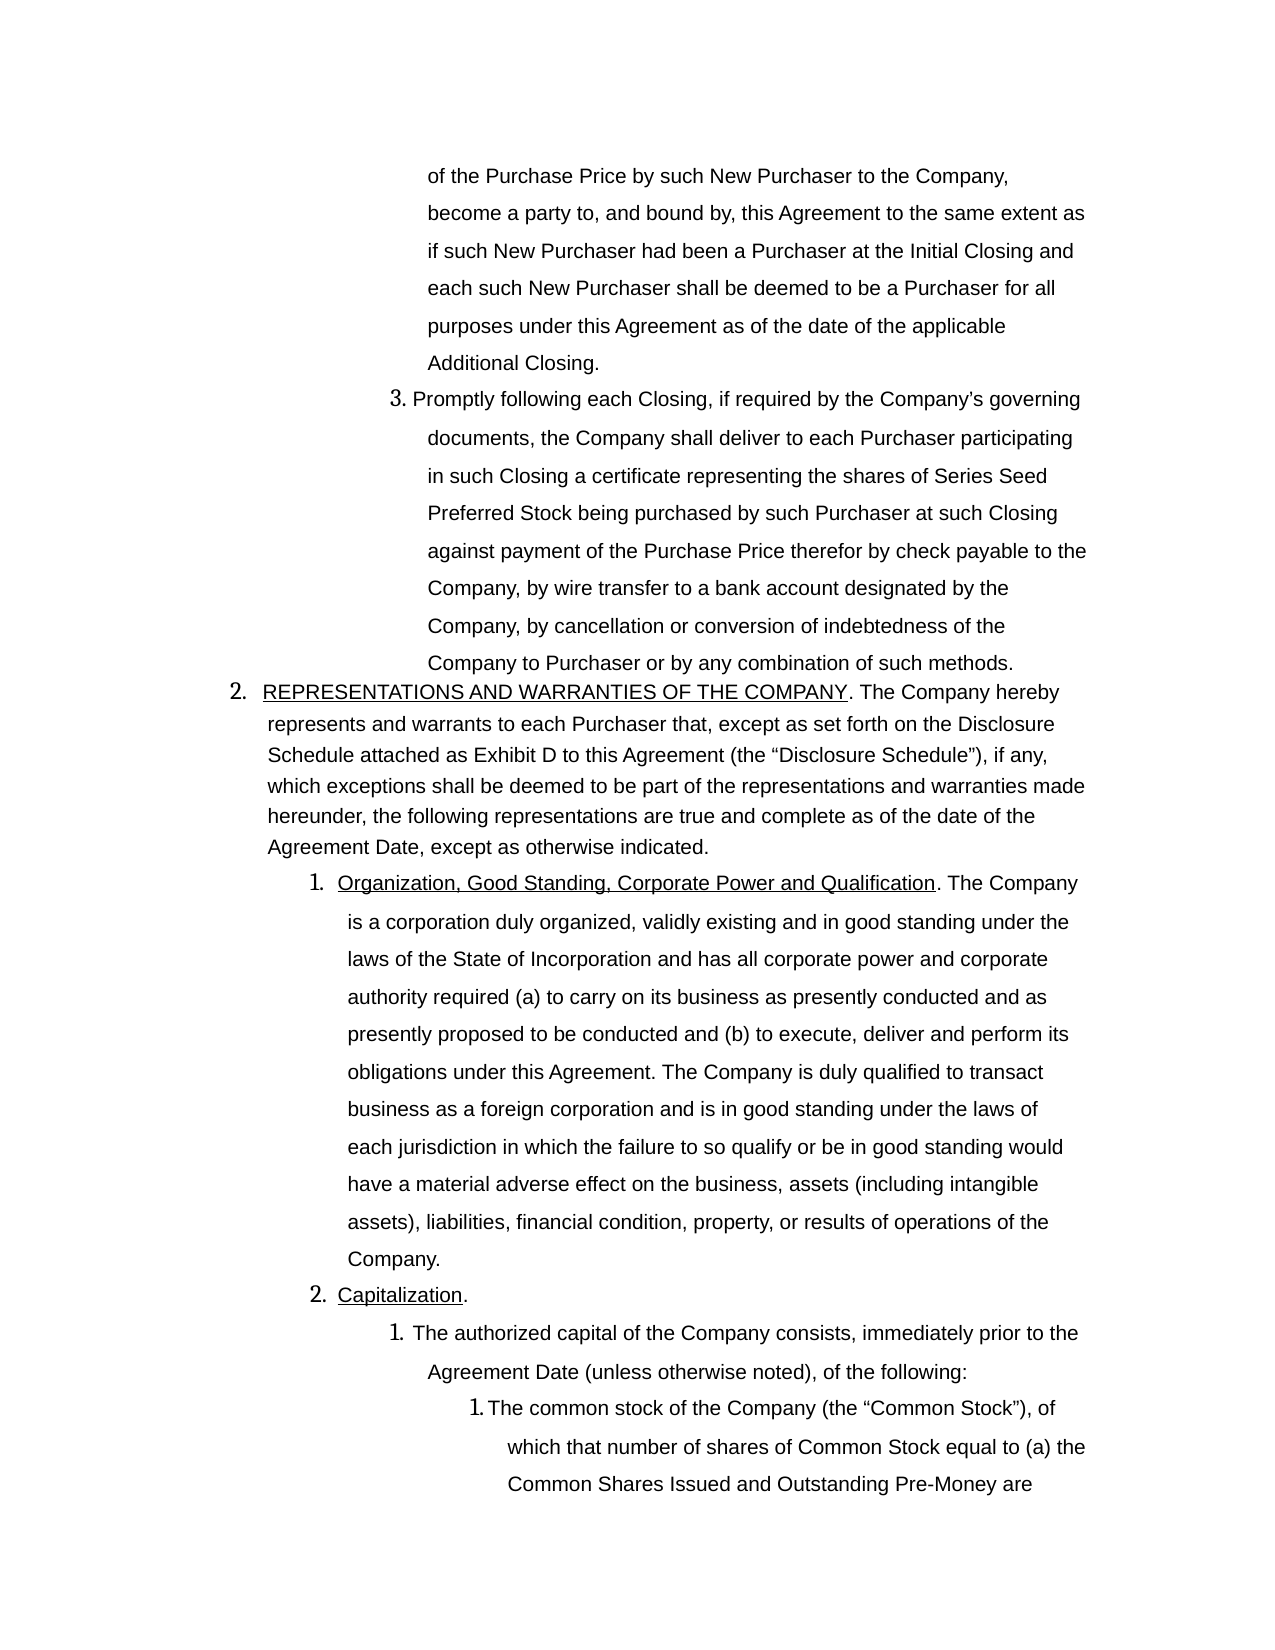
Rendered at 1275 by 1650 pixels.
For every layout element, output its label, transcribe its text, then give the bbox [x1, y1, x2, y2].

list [470, 1384, 1087, 1496]
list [390, 150, 1087, 375]
list The authorized capital of the Company consists, immediately prior to the Agreement Date (unless otherwise noted), of the following: [390, 1309, 1087, 1384]
list Promptly following each Closing, if required by the Company’s governing documents, the Company shall deliver to each Purchaser participating in such Closing a certificate representing the shares of Series Seed Preferred Stock being purchased by such Purchaser at such Closing against payment of the Purchase Price therefor by check payable to the Company, by wire transfer to a bank account designated by the Company, by cancellation or conversion of indebtedness of the Company to Purchaser or by any combination of such methods. [390, 375, 1087, 675]
list REPRESENTATIONS AND WARRANTIES OF THE COMPANY. The Company hereby represents and warrants to each Purchaser that, except as set forth on the Disclosure Schedule attached as Exhibit D to this Agreement (the “Disclosure Schedule”), if any, which exceptions shall be deemed to be part of the representations and warranties made hereunder, the following representations are true and complete as of the date of the Agreement Date, except as otherwise indicated. [230, 675, 1087, 859]
list Organization, Good Standing, Corporate Power and Qualification. The Company is a corporation duly organized, validly existing and in good standing under the laws of the State of Incorporation and has all corporate power and corporate authority required (a) to carry on its business as presently conducted and as presently proposed to be conducted and (b) to execute, deliver and perform its obligations under this Agreement. The Company is duly qualified to transact business as a foreign corporation and is in good standing under the laws of each jurisdiction in which the failure to so qualify or be in good standing would have a material adverse effect on the business, assets (including intangible assets), liabilities, financial condition, property, or results of operations of the Company. [310, 859, 1087, 1271]
list Capitalization. [310, 1271, 1087, 1309]
